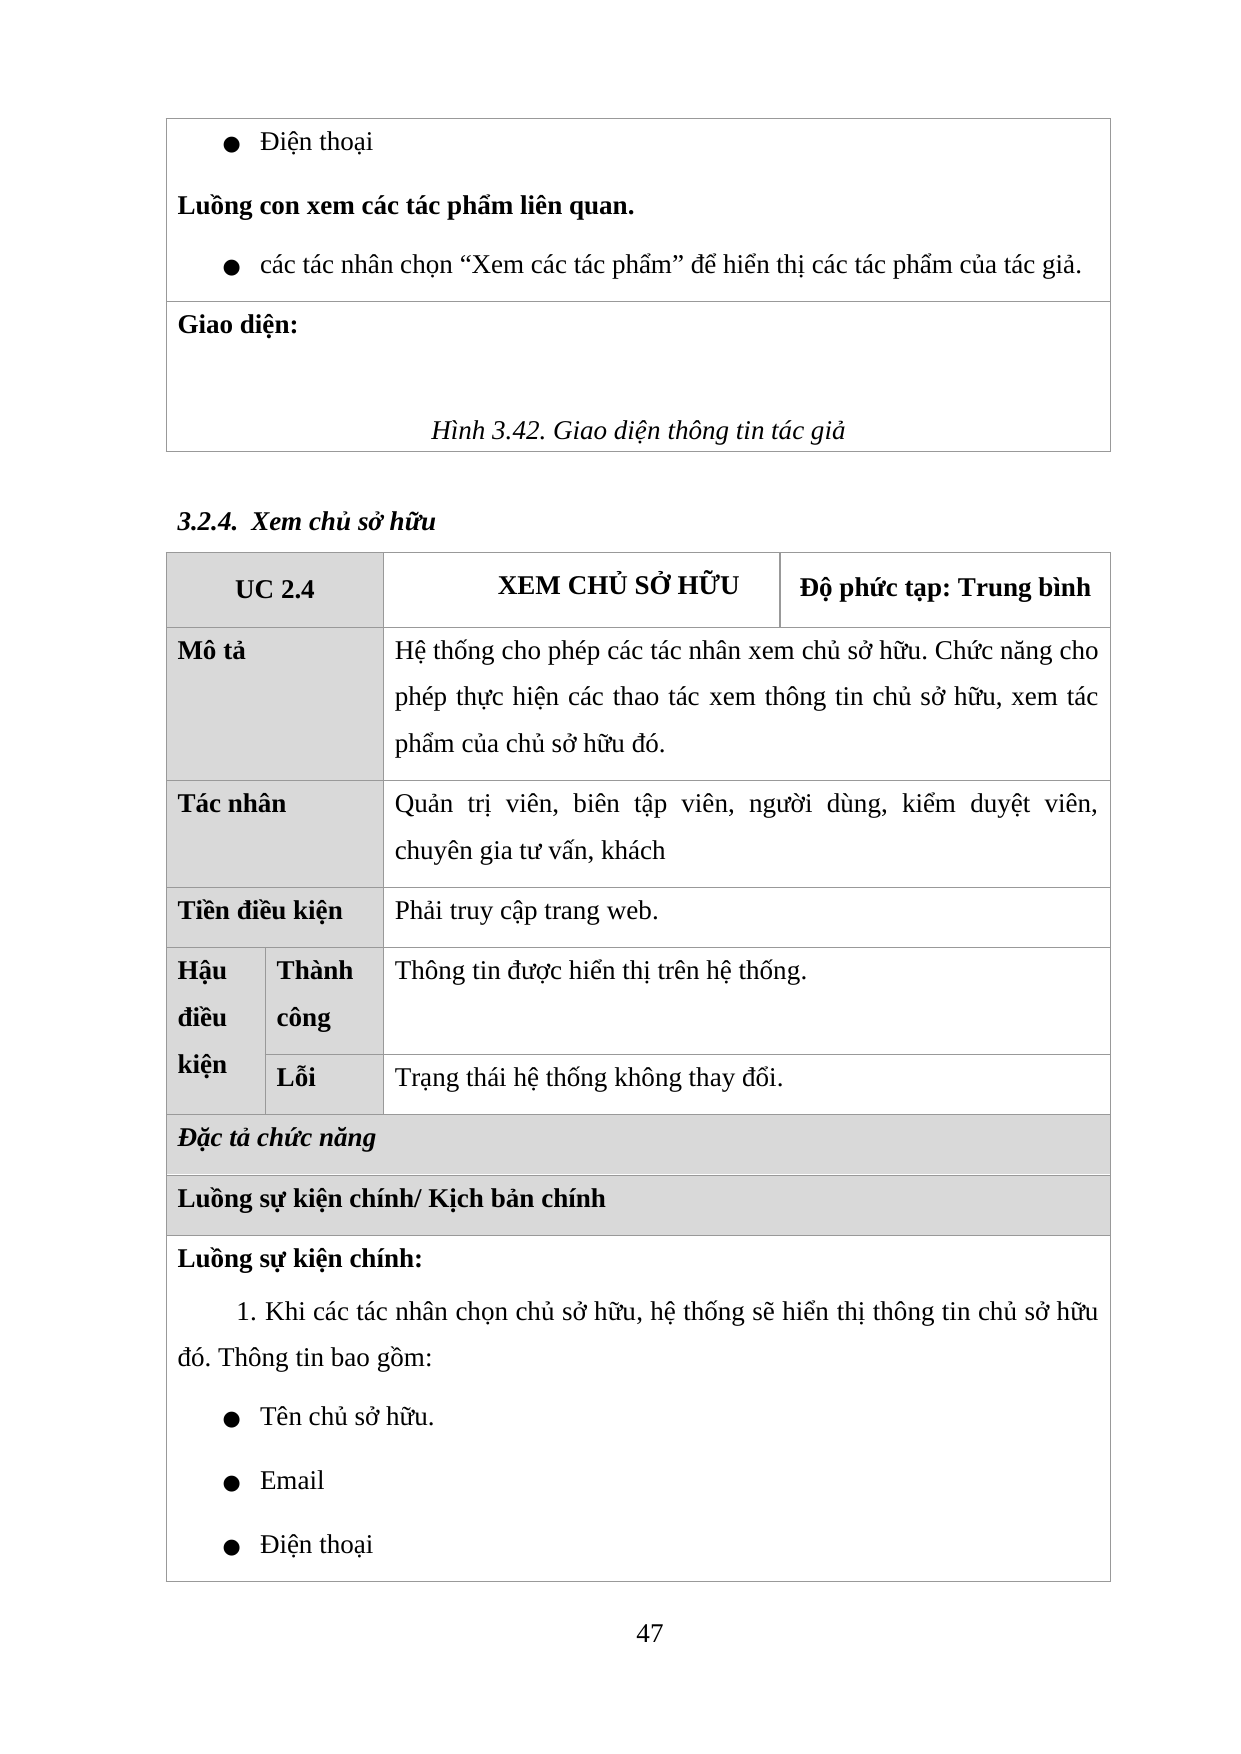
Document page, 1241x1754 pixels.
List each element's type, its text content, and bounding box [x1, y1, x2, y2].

table_cell Hậu điều kiện [167, 948, 265, 1114]
table_cell Trạng thái hệ thống không thay đổi. [384, 1055, 1110, 1114]
table_cell Quản trị viên, biên tập viên, người dùng, kiểm duyệt viên, chuyên gia tư vấn, khách [384, 781, 1110, 887]
table_cell Đặc tả chức năng [167, 1115, 1110, 1174]
table_cell Hệ thống cho phép các tác nhân xem chủ sở hữu. Chức năng cho phép thực hiện các thao tác xem thông tin chủ sở hữu, xem tác phẩm của chủ sở hữu đó. [384, 628, 1110, 780]
table_cell Lỗi [266, 1055, 383, 1114]
table_cell Giao diện: Hình .. Giao diện thông tin tác giả [167, 302, 1110, 451]
table_cell Tác nhân [167, 781, 383, 887]
subtitle Xem chủ sở hữu [177, 505, 1122, 536]
table_header XEM CHỦ SỞ HỮU [384, 553, 779, 627]
table_header Độ phức tạp: Trung bình [781, 553, 1110, 627]
table_cell Mô tả [167, 628, 383, 780]
table_header UC 2.4 [167, 553, 383, 627]
table_cell Thông tin được hiển thị trên hệ thống. [384, 948, 1110, 1054]
table_cell Phải truy cập trang web. [384, 888, 1110, 947]
table_cell Tiền điều kiện [167, 888, 383, 947]
table_cell Thành công [266, 948, 383, 1054]
table_cell Luồng sự kiện chính/ Kịch bản chính [167, 1176, 1110, 1235]
